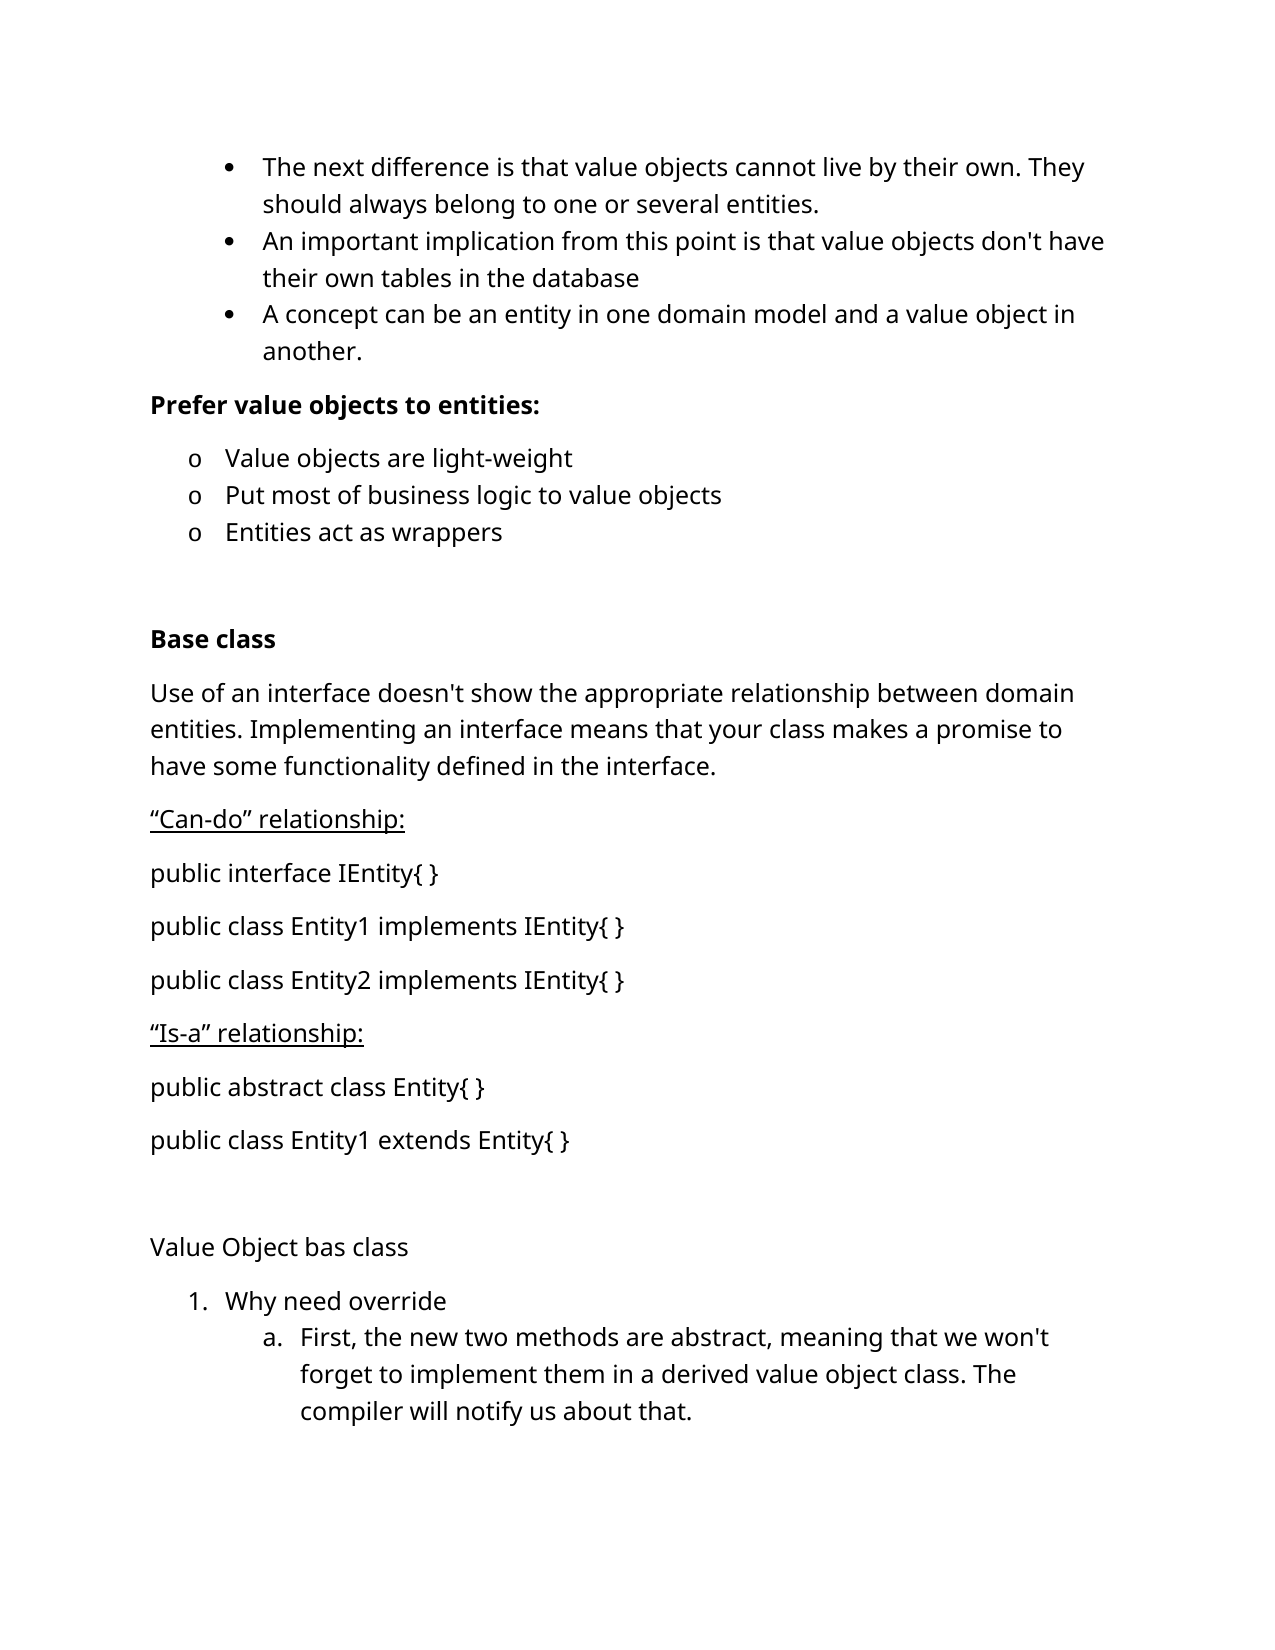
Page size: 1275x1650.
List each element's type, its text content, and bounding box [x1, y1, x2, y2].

list A concept can be an entity in one domain model and a value object in another. [225, 297, 1125, 368]
list Put most of business logic to value objects [187, 478, 1125, 512]
text public class Entity1 implements IEntity{ } [150, 909, 1125, 943]
text “Is-a” relationship: [150, 1016, 1125, 1050]
text “Can-do” relationship: [150, 802, 1125, 836]
list First, the new two methods are abstract, meaning that we won't forget to implement them in a derived value object class. The compiler will notify us about that. [262, 1320, 1125, 1427]
text public interface IEntity{ } [150, 856, 1125, 890]
list Entities act as wrappers [187, 515, 1125, 549]
text Prefer value objects to entities: [150, 387, 1125, 421]
list Why need override [187, 1283, 1125, 1317]
list Value objects are light-weight [187, 441, 1125, 475]
text public class Entity1 extends Entity{ } [150, 1123, 1125, 1157]
text Use of an interface doesn't show the appropriate relationship between domain entities. Implementing an interface means that your class makes a promise to have some functionality defined in the interface. [150, 675, 1125, 783]
list An important implication from this point is that value objects don't have their own tables in the database [225, 223, 1125, 294]
text public class Entity2 implements IEntity{ } [150, 962, 1125, 997]
text Value Object bas class [150, 1230, 1125, 1264]
text Base class [150, 622, 1125, 656]
list The next difference is that value objects cannot live by their own. They should always belong to one or several entities. [225, 150, 1125, 221]
text public abstract class Entity{ } [150, 1069, 1125, 1103]
